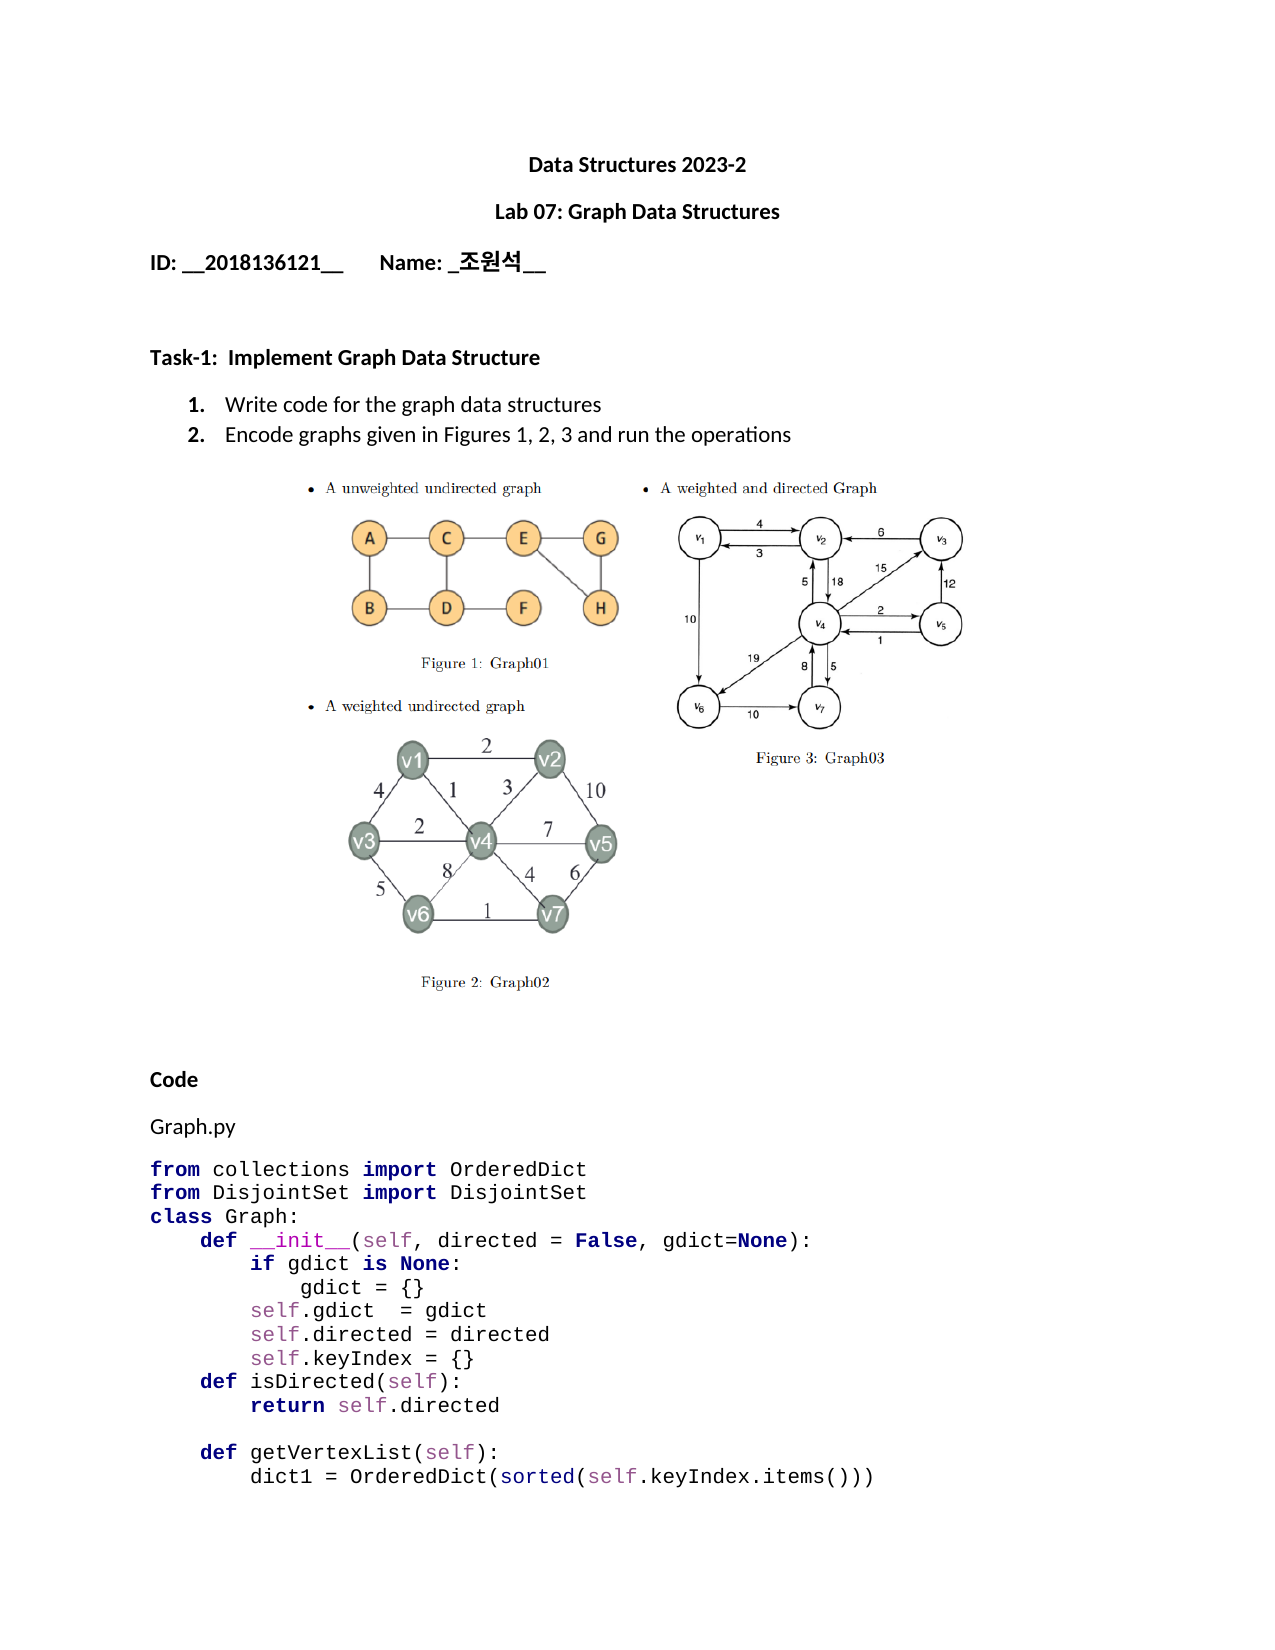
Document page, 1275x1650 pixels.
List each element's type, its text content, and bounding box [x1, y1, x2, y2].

text Code [150, 1065, 1125, 1093]
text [150, 1159, 1125, 1490]
list Write code for the graph data structures [187, 390, 1125, 418]
list Encode graphs given in Figures 1, 2, 3 and run the operations [187, 420, 1125, 448]
text ID: __2018136121__ Name: _조원석__ [150, 244, 1125, 277]
text Lab 07: Graph Data Structures [150, 197, 1125, 225]
text Task-1: Implement Graph Data Structure [150, 343, 1125, 371]
text Data Structures 2023-2 [150, 150, 1125, 178]
text Graph.py [150, 1112, 1125, 1140]
picture [295, 467, 980, 1000]
